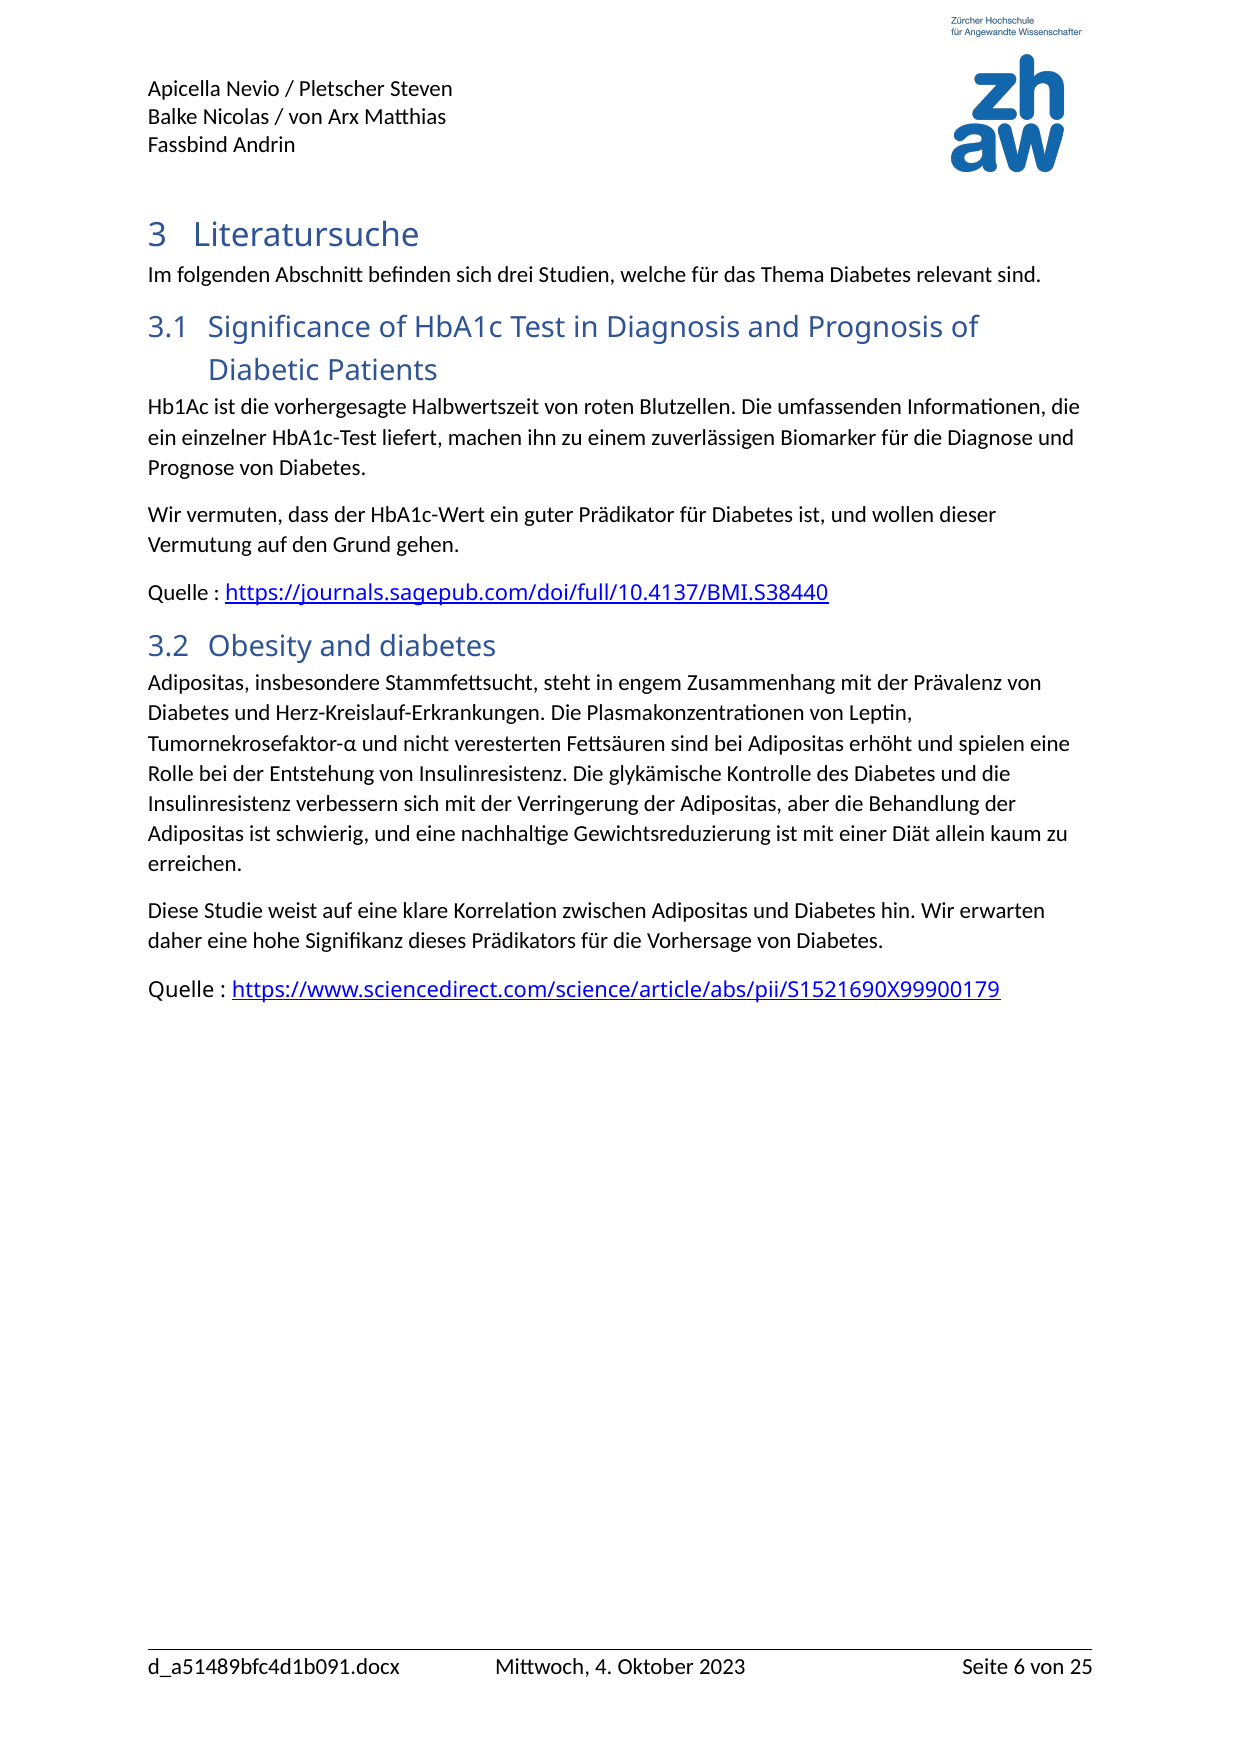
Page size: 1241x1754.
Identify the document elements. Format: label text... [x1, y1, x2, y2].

text Quelle : https://journals.sagepub.com/doi/full/10.4137/BMI.S38440 [148, 577, 1092, 607]
text Quelle : https://www.sciencedirect.com/science/article/abs/pii/S1521690X99900179 [148, 973, 1092, 1003]
text Im folgenden Abschnitt befinden sich drei Studien, welche für das Thema Diabetes relevant sind. [148, 260, 1092, 288]
subtitle Obesity and diabetes [148, 626, 1092, 665]
subtitle Significance of HbA1c Test in Diagnosis and Prognosis of Diabetic Patients [148, 307, 1092, 389]
text Wir vermuten, dass der HbA1c-Wert ein guter Prädikator für Diabetes ist, und wollen dieser Vermutung auf den Grund gehen. [148, 500, 1092, 558]
text Diese Studie weist auf eine klare Korrelation zwischen Adipositas und Diabetes hin. Wir erwarten daher eine hohe Signifikanz dieses Prädikators für die Vorhersage von Diabetes. [148, 896, 1092, 955]
subtitle Literatursuche [148, 211, 1092, 256]
text Adipositas, insbesondere Stammfettsucht, steht in engem Zusammenhang mit der Prävalenz von Diabetes und Herz-Kreislauf-Erkrankungen. Die Plasmakonzentrationen von Leptin, Tumornekrosefaktor-α und nicht veresterten Fettsäuren sind bei Adipositas erhöht und spielen eine Rolle bei der Entstehung von Insulinresistenz. Die glykämische Kontrolle des Diabetes und die Insulinresistenz verbessern sich mit der Verringerung der Adipositas, aber die Behandlung der Adipositas ist schwierig, und eine nachhaltige Gewichtsreduzierung ist mit einer Diät allein kaum zu erreichen. [148, 668, 1092, 878]
picture [947, 14, 1082, 174]
text Hb1Ac ist die vorhergesagte Halbwertszeit von roten Blutzellen. Die umfassenden Informationen, die ein einzelner HbA1c-Test liefert, machen ihn zu einem zuverlässigen Biomarker für die Diagnose und Prognose von Diabetes. [148, 392, 1092, 481]
